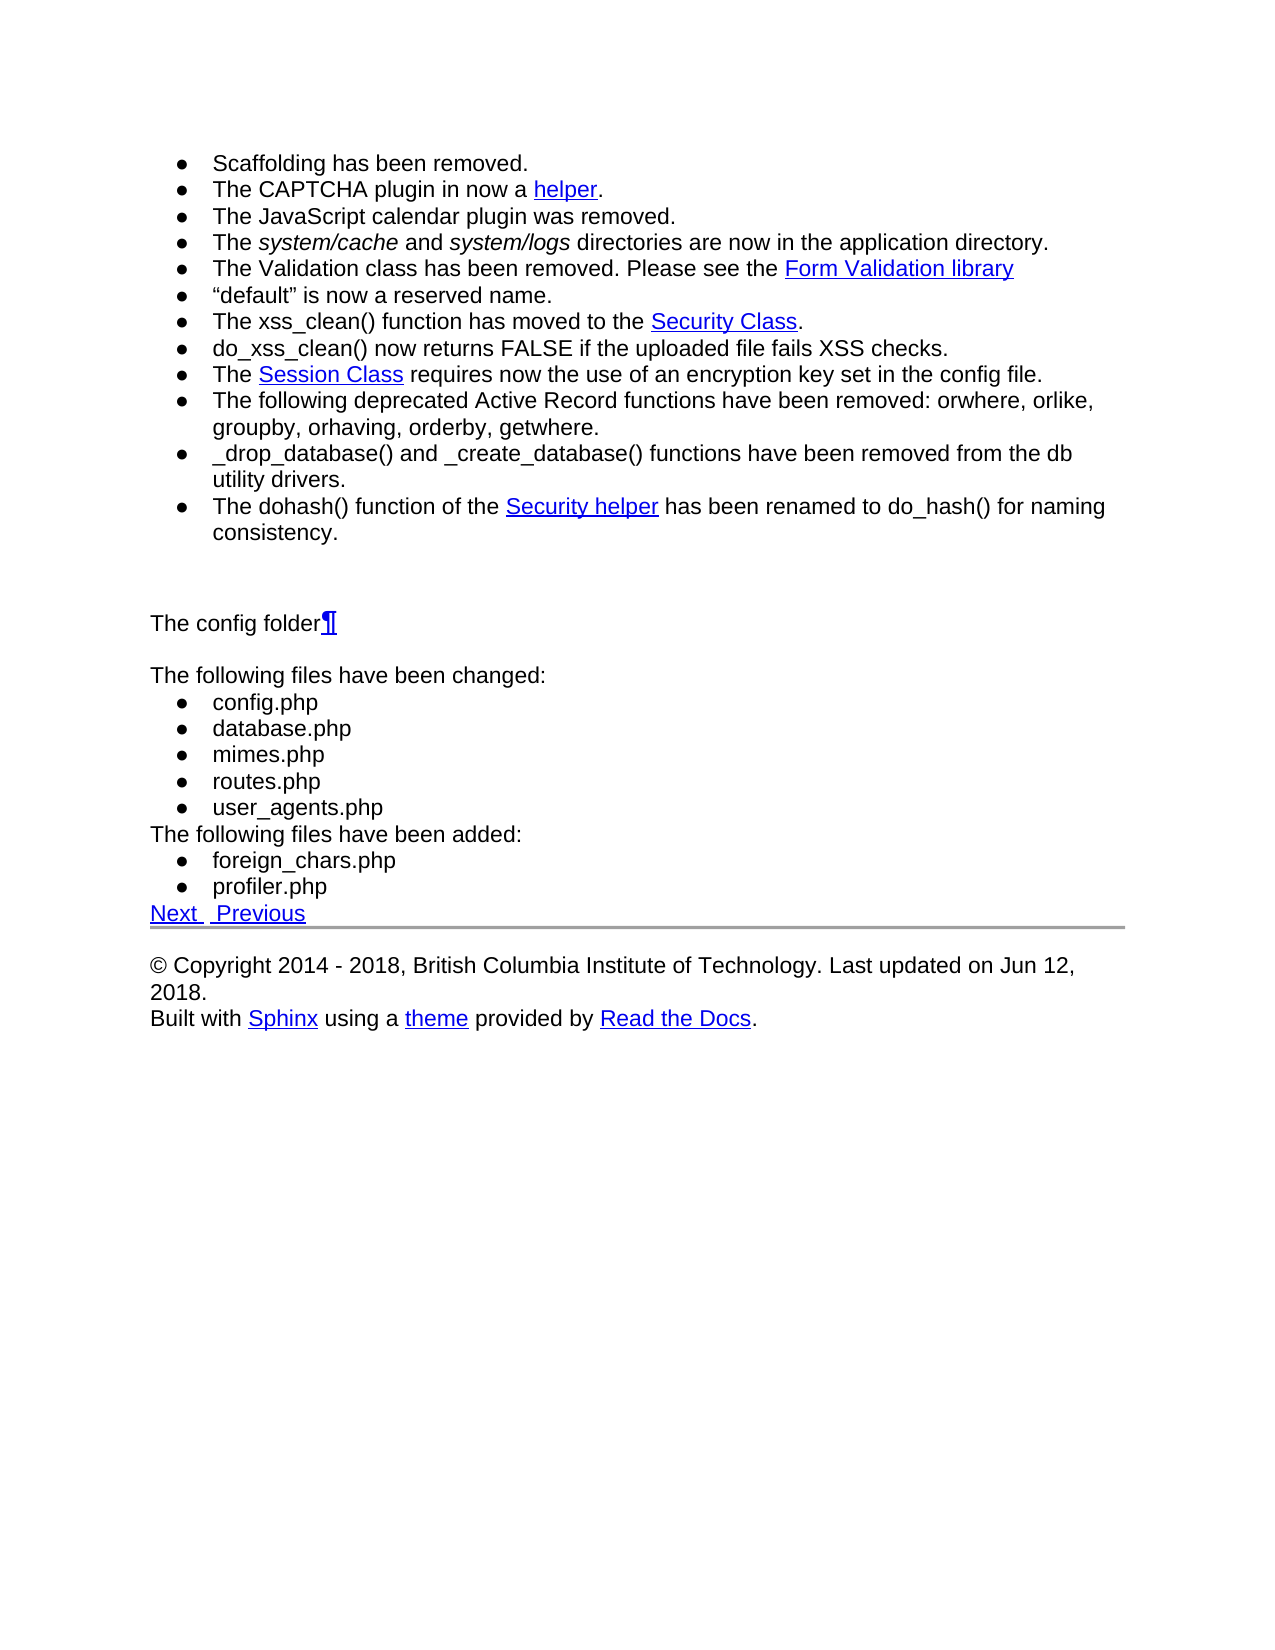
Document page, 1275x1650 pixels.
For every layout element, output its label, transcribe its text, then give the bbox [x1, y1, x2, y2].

list user_agents.php [175, 794, 1125, 821]
list The JavaScript calendar plugin was removed. [175, 203, 1125, 229]
list The CAPTCHA plugin in now a helper. [175, 176, 1125, 203]
list The Validation class has been removed. Please see the Form Validation library [175, 255, 1125, 282]
text Built with Sphinx using a theme provided by Read the Docs. [150, 1005, 1125, 1031]
text The following files have been added: [150, 821, 1125, 847]
list config.php [175, 689, 1125, 715]
text The following files have been changed: [150, 662, 1125, 689]
list routes.php [175, 768, 1125, 794]
list The dohash() function of the Security helper has been renamed to do_hash() for naming consistency. [175, 493, 1125, 545]
list The system/cache and system/logs directories are now in the application directory. [175, 229, 1125, 255]
list mimes.php [175, 741, 1125, 768]
text © Copyright 2014 - 2018, British Columbia Institute of Technology. Last updated on Jun 12, 2018. [150, 930, 1125, 1005]
list _drop_database() and _create_database() functions have been removed from the db utility drivers. [175, 440, 1125, 493]
list database.php [175, 715, 1125, 741]
list The Session Class requires now the use of an encryption key set in the config file. [175, 361, 1125, 387]
list Scaffolding has been removed. [175, 150, 1125, 176]
text Next Previous [150, 899, 1125, 925]
list do_xss_clean() now returns FALSE if the uploaded file fails XSS checks. [175, 334, 1125, 361]
list profiler.php [175, 873, 1125, 899]
list “default” is now a reserved name. [175, 282, 1125, 308]
list The following deprecated Active Record functions have been removed: orwhere, orlike, groupby, orhaving, orderby, getwhere. [175, 387, 1125, 440]
list The xss_clean() function has moved to the Security Class. [175, 308, 1125, 334]
text The config folder¶ [150, 604, 1125, 637]
list foreign_chars.php [175, 847, 1125, 873]
